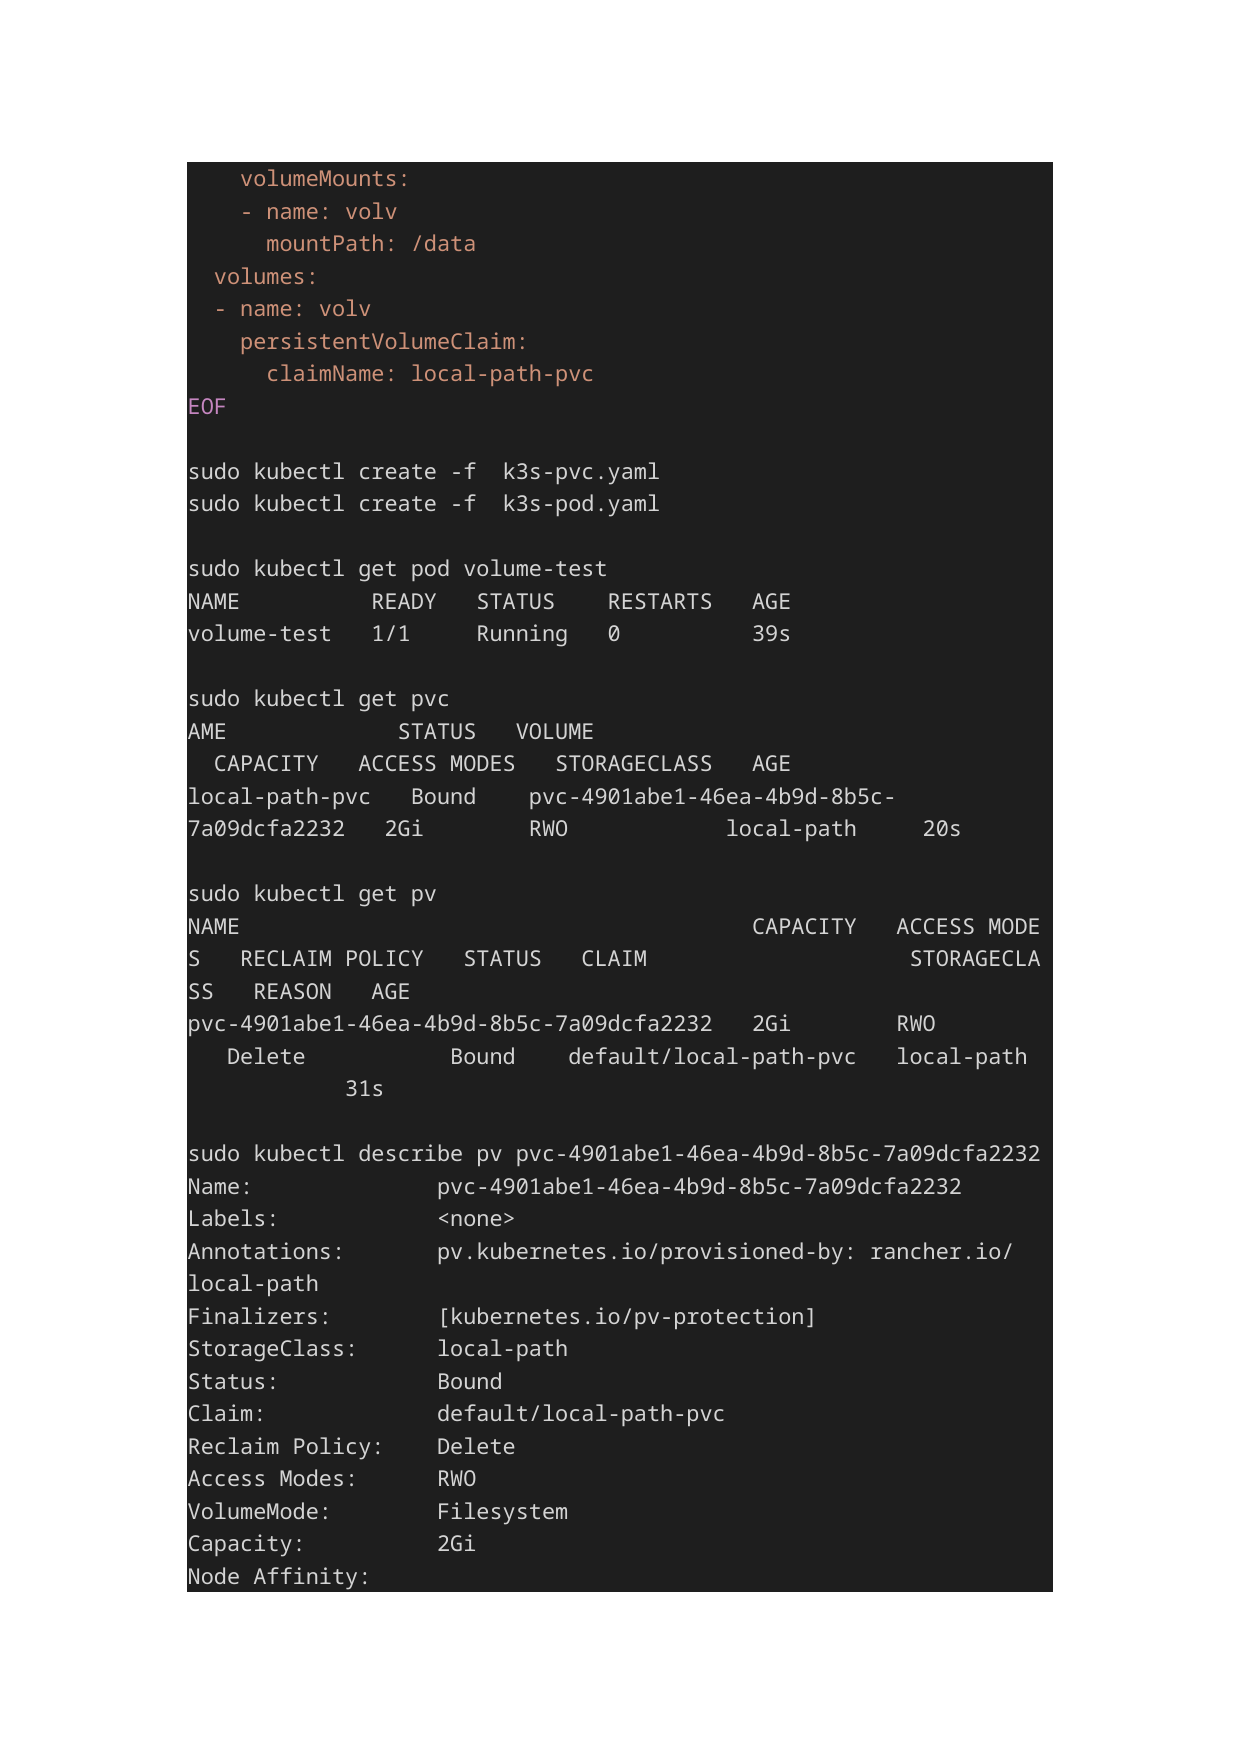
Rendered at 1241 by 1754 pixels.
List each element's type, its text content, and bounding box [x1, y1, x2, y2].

text Node Affinity: [187, 1559, 1053, 1592]
text VolumeMode: Filesystem [187, 1494, 1053, 1527]
text NAME READY STATUS RESTARTS AGE [187, 584, 1053, 617]
text EOF [187, 389, 1053, 422]
text Reclaim Policy: Delete [187, 1429, 1053, 1462]
text - name: volv [187, 292, 1053, 324]
text sudo kubectl get pvc [187, 682, 1053, 714]
text NAME CAPACITY ACCESS MODES RECLAIM POLICY STATUS CLAIM STORAGECLASS REASON AGE [187, 909, 1053, 1007]
text - name: volv [187, 194, 1053, 227]
text Status: Bound [187, 1364, 1053, 1397]
text volumes: [187, 259, 1053, 292]
text Finalizers: [kubernetes.io/pv-protection] [187, 1299, 1053, 1332]
text Claim: default/local-path-pvc [187, 1397, 1053, 1429]
text mountPath: /data [187, 227, 1053, 259]
text AME STATUS VOLUME CAPACITY ACCESS MODES STORAGECLASS AGE [187, 714, 1053, 779]
text local-path-pvc Bound pvc-4901abe1-46ea-4b9d-8b5c-7a09dcfa2232 2Gi RWO local-path 20s [187, 779, 1053, 844]
text sudo kubectl get pod volume-test [187, 552, 1053, 584]
text sudo kubectl create -f k3s-pod.yaml [187, 487, 1053, 519]
text pvc-4901abe1-46ea-4b9d-8b5c-7a09dcfa2232 2Gi RWO Delete Bound default/local-path-pvc local-path 31s [187, 1007, 1053, 1104]
text volumeMounts: [187, 162, 1053, 194]
text StorageClass: local-path [187, 1332, 1053, 1364]
text volume-test 1/1 Running 0 39s [187, 617, 1053, 649]
text Capacity: 2Gi [187, 1527, 1053, 1559]
text Annotations: pv.kubernetes.io/provisioned-by: rancher.io/local-path [187, 1234, 1053, 1299]
text persistentVolumeClaim: [187, 324, 1053, 357]
text sudo kubectl get pv [187, 877, 1053, 909]
text claimName: local-path-pvc [187, 357, 1053, 389]
text sudo kubectl describe pv pvc-4901abe1-46ea-4b9d-8b5c-7a09dcfa2232 [187, 1137, 1053, 1169]
text sudo kubectl create -f k3s-pvc.yaml [187, 454, 1053, 487]
text Labels: <none> [187, 1202, 1053, 1234]
text Name: pvc-4901abe1-46ea-4b9d-8b5c-7a09dcfa2232 [187, 1169, 1053, 1202]
text Access Modes: RWO [187, 1462, 1053, 1494]
